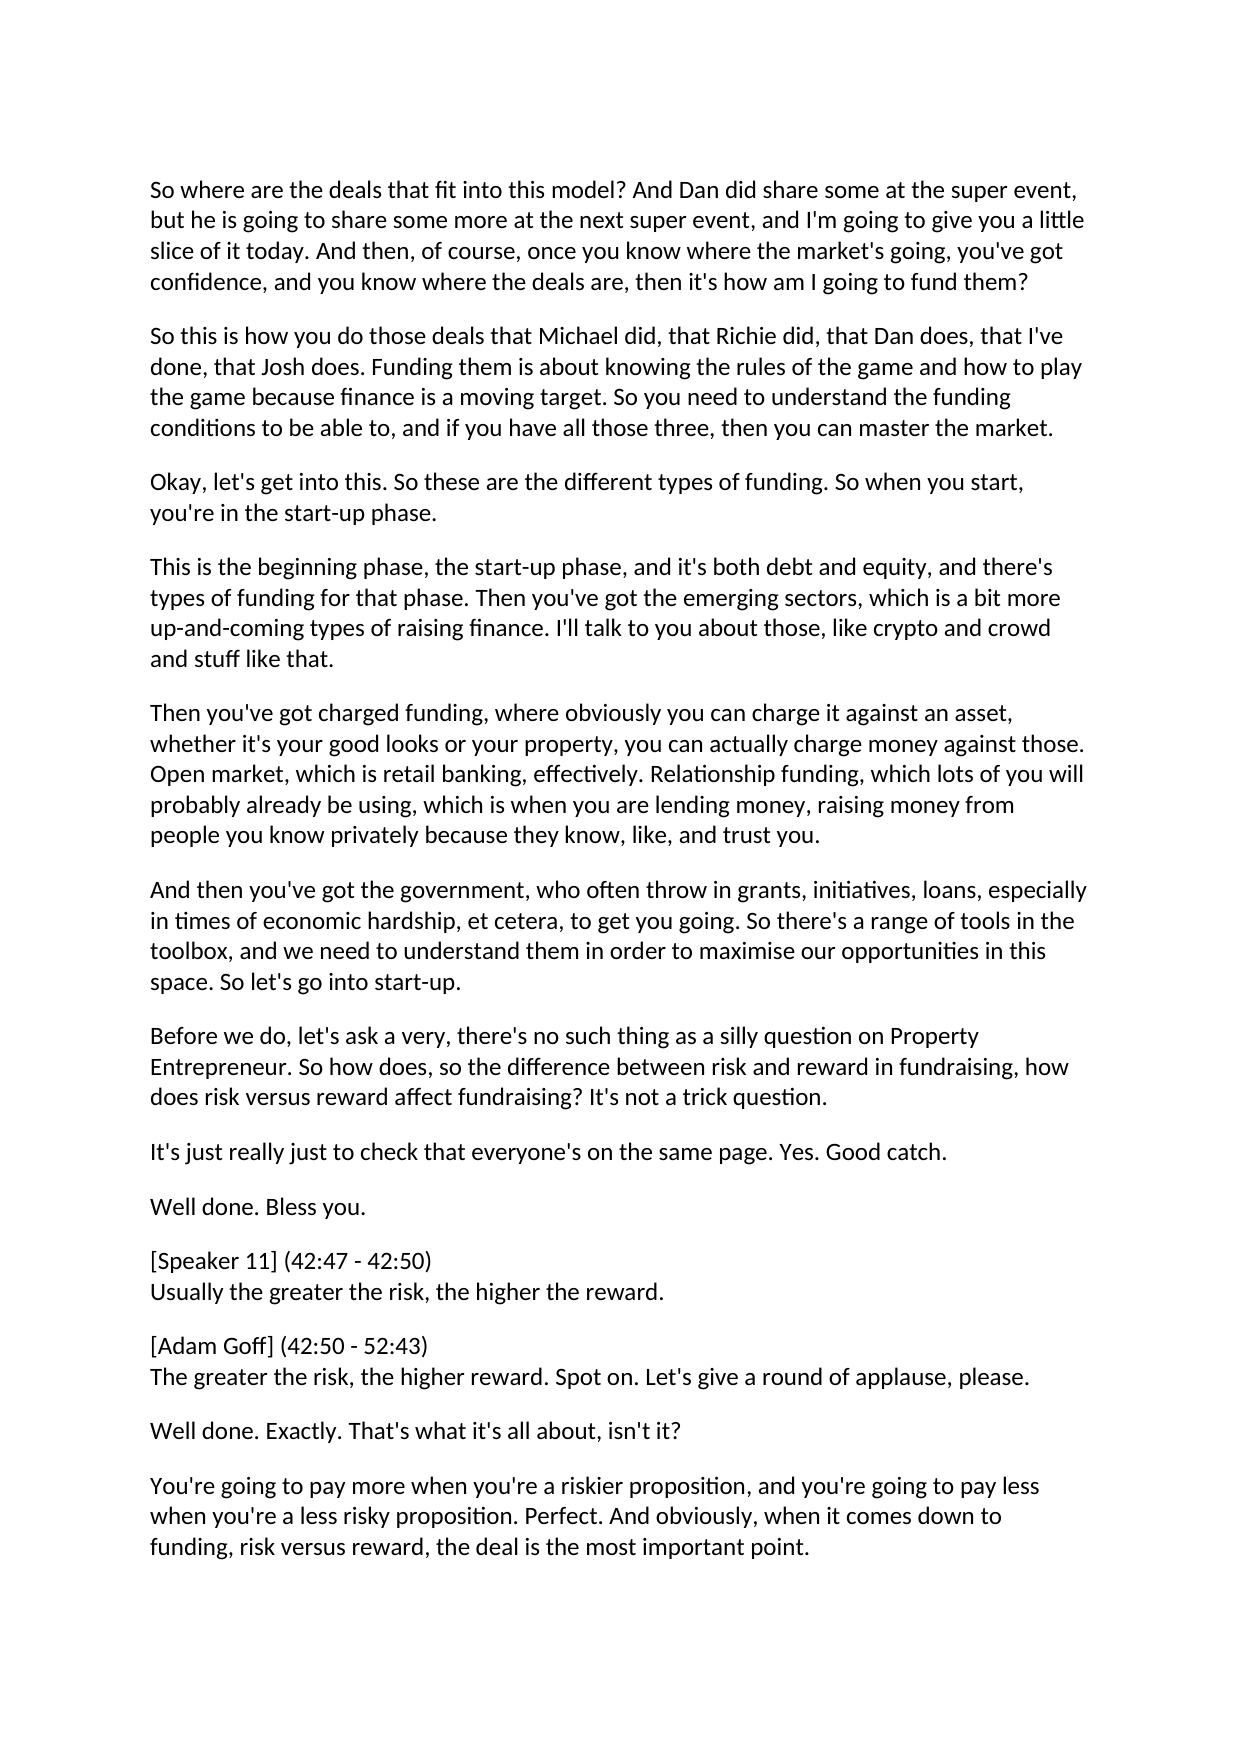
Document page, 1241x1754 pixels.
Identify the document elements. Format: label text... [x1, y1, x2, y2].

text Well done. Exactly. That's what it's all about, isn't it? [150, 1415, 1090, 1446]
text [Speaker 11] (42:47 - 42:50) [150, 1245, 1090, 1276]
text You're going to pay more when you're a riskier proposition, and you're going to pay less when you're a less risky proposition. Perfect. And obviously, when it comes down to funding, risk versus reward, the deal is the most important point. [150, 1470, 1090, 1562]
text Then you've got charged funding, where obviously you can charge it against an asset, whether it's your good looks or your property, you can actually charge money against those. Open market, which is retail banking, effectively. Relationship funding, which lots of you will probably already be using, which is when you are lending money, raising money from people you know privately because they know, like, and trust you. [150, 698, 1090, 850]
text Well done. Bless you. [150, 1191, 1090, 1221]
text Okay, let's get into this. So these are the different types of funding. So when you start, you're in the start-up phase. [150, 466, 1090, 527]
text The greater the risk, the higher reward. Spot on. Let's give a round of applause, please. [150, 1361, 1090, 1391]
text [Adam Goff] (42:50 - 52:43) [150, 1330, 1090, 1361]
text So where are the deals that fit into this model? And Dan did share some at the super event, but he is going to share some more at the next super event, and I'm going to give you a little slice of it today. And then, of course, once you know where the market's going, you've got confidence, and you know where the deals are, then it's how am I going to fund them? [150, 174, 1090, 296]
text Usually the greater the risk, the higher the reward. [150, 1276, 1090, 1306]
text And then you've got the government, who often throw in grants, initiatives, loans, especially in times of economic hardship, et cetera, to get you going. So there's a range of tools in the toolbox, and we need to understand them in order to maximise our opportunities in this space. So let's go into start-up. [150, 874, 1090, 996]
text This is the beginning phase, the start-up phase, and it's both debt and equity, and there's types of funding for that phase. Then you've got the emerging sectors, which is a bit more up-and-coming types of raising finance. I'll talk to you about those, like crypto and crowd and stuff like that. [150, 551, 1090, 673]
text Before we do, let's ask a very, there's no such thing as a silly question on Property Entrepreneur. So how does, so the difference between risk and reward in fundraising, how does risk versus reward affect fundraising? It's not a trick question. [150, 1020, 1090, 1112]
text So this is how you do those deals that Michael did, that Richie did, that Dan does, that I've done, that Josh does. Funding them is about knowing the rules of the game and how to play the game because finance is a moving target. So you need to understand the funding conditions to be able to, and if you have all those three, then you can master the market. [150, 320, 1090, 442]
text It's just really just to check that everyone's on the same page. Yes. Good catch. [150, 1136, 1090, 1167]
